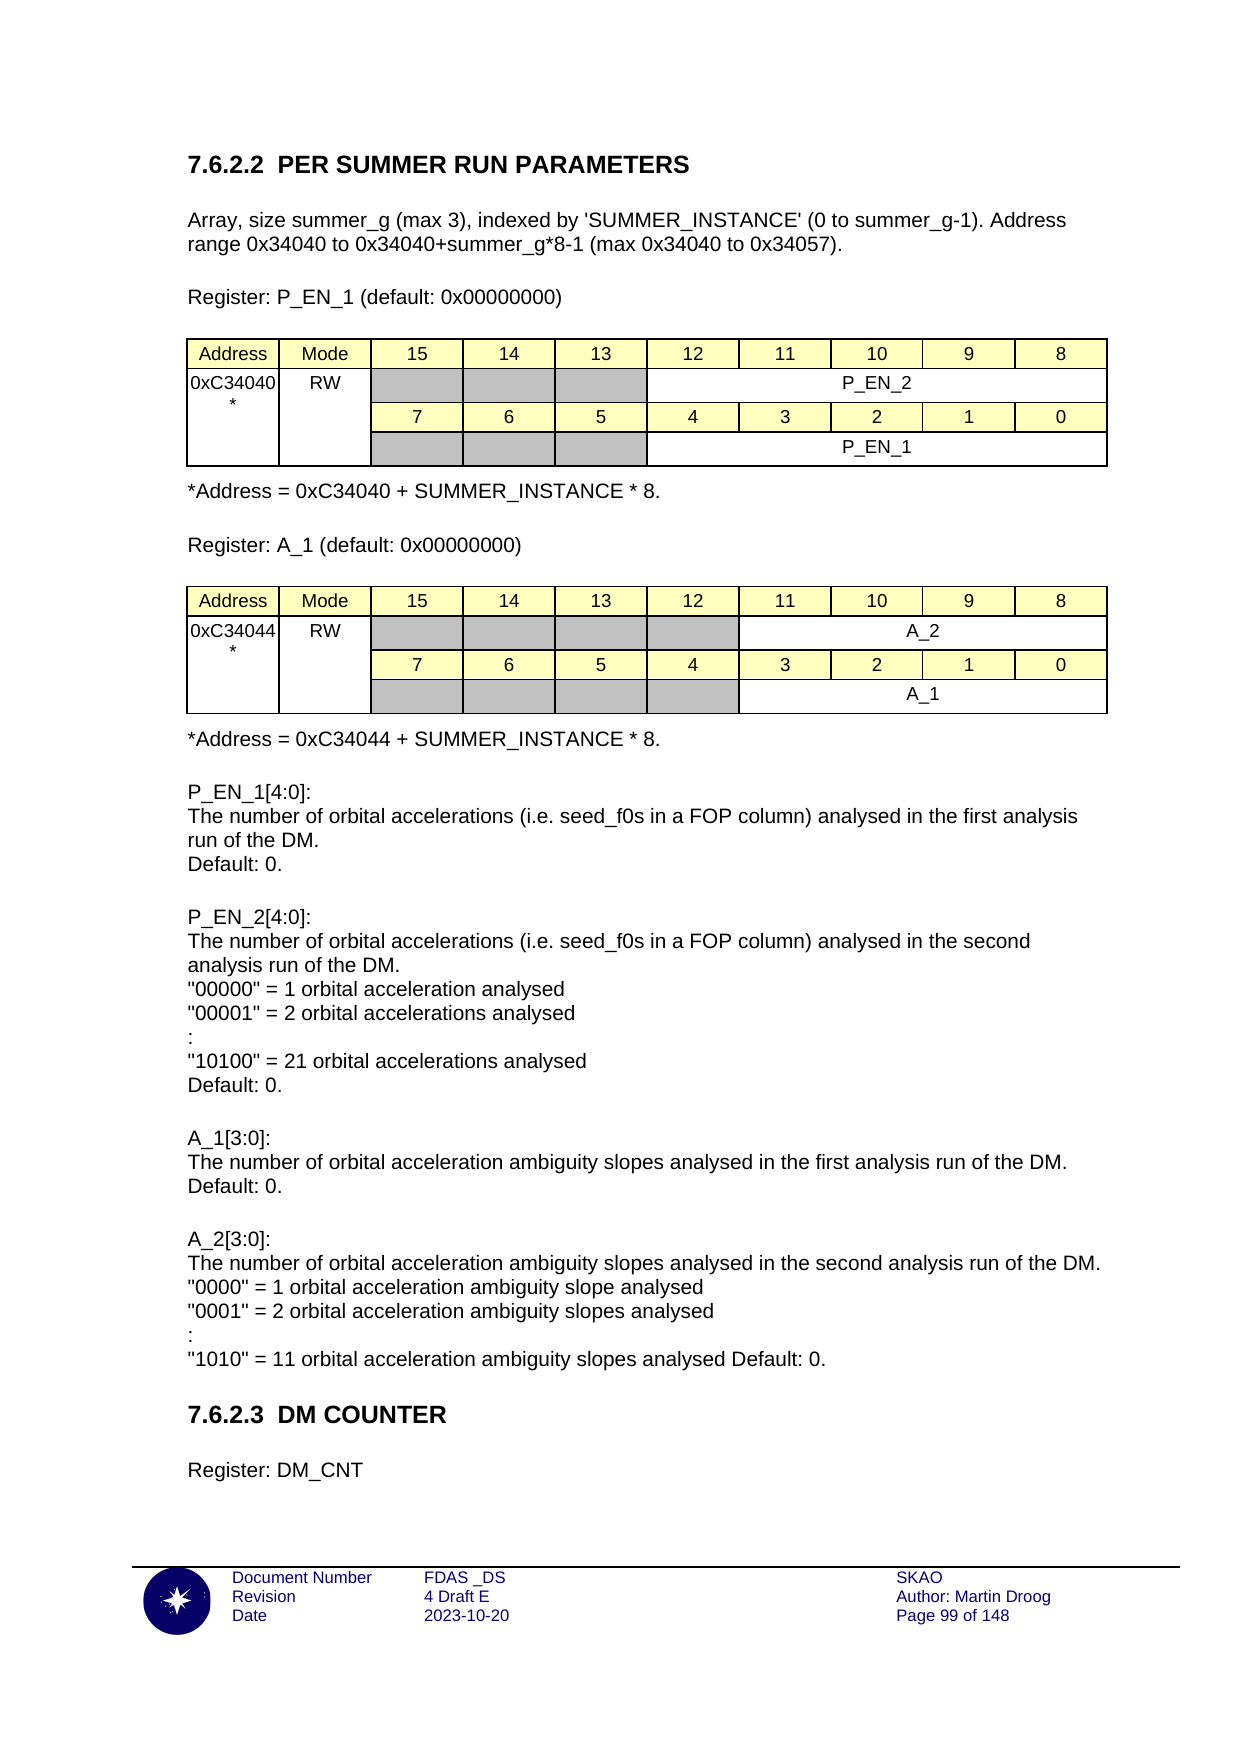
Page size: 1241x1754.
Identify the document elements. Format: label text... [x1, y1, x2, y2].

text Register: P_EN_1 (default: 0x00000000) [187, 285, 1107, 309]
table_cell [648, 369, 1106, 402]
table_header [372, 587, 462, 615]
text *Address = 0xC34044 + SUMMER_INSTANCE * 8. [187, 727, 1107, 751]
subtitle DM COUNTER [187, 1399, 1107, 1428]
picture [143, 1567, 211, 1635]
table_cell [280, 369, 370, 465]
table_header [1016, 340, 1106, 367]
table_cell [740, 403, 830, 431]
text A_2[3:0]: The number of orbital acceleration ambiguity slopes analysed in the second analysis run of the DM. "0000" = 1 orbital acceleration ambiguity slope analysed "0001" = 2 orbital acceleration ambiguity slopes analysed : "1010" = 11 orbital acceleration ambiguity slopes analysed Default: 0. [187, 1227, 1107, 1370]
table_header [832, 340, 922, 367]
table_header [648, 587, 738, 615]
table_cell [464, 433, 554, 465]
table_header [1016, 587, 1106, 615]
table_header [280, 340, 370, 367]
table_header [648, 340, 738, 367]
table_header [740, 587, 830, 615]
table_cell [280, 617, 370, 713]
text Array, size summer_g (max 3), indexed by 'SUMMER_INSTANCE' (0 to summer_g-1). Address range 0x34040 to 0x34040+summer_g*8-1 (max 0x34040 to 0x34057). [187, 208, 1107, 256]
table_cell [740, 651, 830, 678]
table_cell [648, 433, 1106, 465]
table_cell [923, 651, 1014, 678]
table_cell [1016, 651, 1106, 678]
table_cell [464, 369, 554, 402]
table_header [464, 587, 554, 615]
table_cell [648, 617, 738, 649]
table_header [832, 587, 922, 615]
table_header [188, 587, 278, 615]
text A_1[3:0]: The number of orbital acceleration ambiguity slopes analysed in the first analysis run of the DM. Default: 0. [187, 1126, 1107, 1197]
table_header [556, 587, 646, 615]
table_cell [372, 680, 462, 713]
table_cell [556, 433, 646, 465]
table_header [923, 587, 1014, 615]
text P_EN_2[4:0]: The number of orbital accelerations (i.e. seed_f0s in a FOP column) analysed in the second analysis run of the DM. "00000" = 1 orbital acceleration analysed "00001" = 2 orbital accelerations analysed : "10100" = 21 orbital accelerations analysed Default: 0. [187, 905, 1107, 1096]
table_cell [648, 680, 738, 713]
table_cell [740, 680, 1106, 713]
text Register: A_1 (default: 0x00000000) [187, 532, 1107, 556]
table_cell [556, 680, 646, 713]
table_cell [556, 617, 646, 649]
subtitle PER SUMMER RUN PARAMETERS [187, 150, 1107, 179]
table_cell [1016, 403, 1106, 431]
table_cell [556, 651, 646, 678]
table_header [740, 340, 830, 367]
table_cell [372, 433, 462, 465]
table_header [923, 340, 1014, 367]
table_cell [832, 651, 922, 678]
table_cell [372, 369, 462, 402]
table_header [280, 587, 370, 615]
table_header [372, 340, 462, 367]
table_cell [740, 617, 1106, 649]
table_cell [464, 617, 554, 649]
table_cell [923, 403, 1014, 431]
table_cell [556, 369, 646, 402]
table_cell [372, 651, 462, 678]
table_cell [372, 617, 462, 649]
text P_EN_1[4:0]: The number of orbital accelerations (i.e. seed_f0s in a FOP column) analysed in the first analysis run of the DM. Default: 0. [187, 780, 1107, 876]
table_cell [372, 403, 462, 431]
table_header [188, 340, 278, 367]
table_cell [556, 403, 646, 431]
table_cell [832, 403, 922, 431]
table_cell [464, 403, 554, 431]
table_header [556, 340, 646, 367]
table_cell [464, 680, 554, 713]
text *Address = 0xC34040 + SUMMER_INSTANCE * 8. [187, 479, 1107, 503]
text Register: DM_CNT [187, 1457, 1107, 1481]
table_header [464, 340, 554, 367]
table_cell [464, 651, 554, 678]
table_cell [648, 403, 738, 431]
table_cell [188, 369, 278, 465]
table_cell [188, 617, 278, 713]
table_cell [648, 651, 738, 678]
